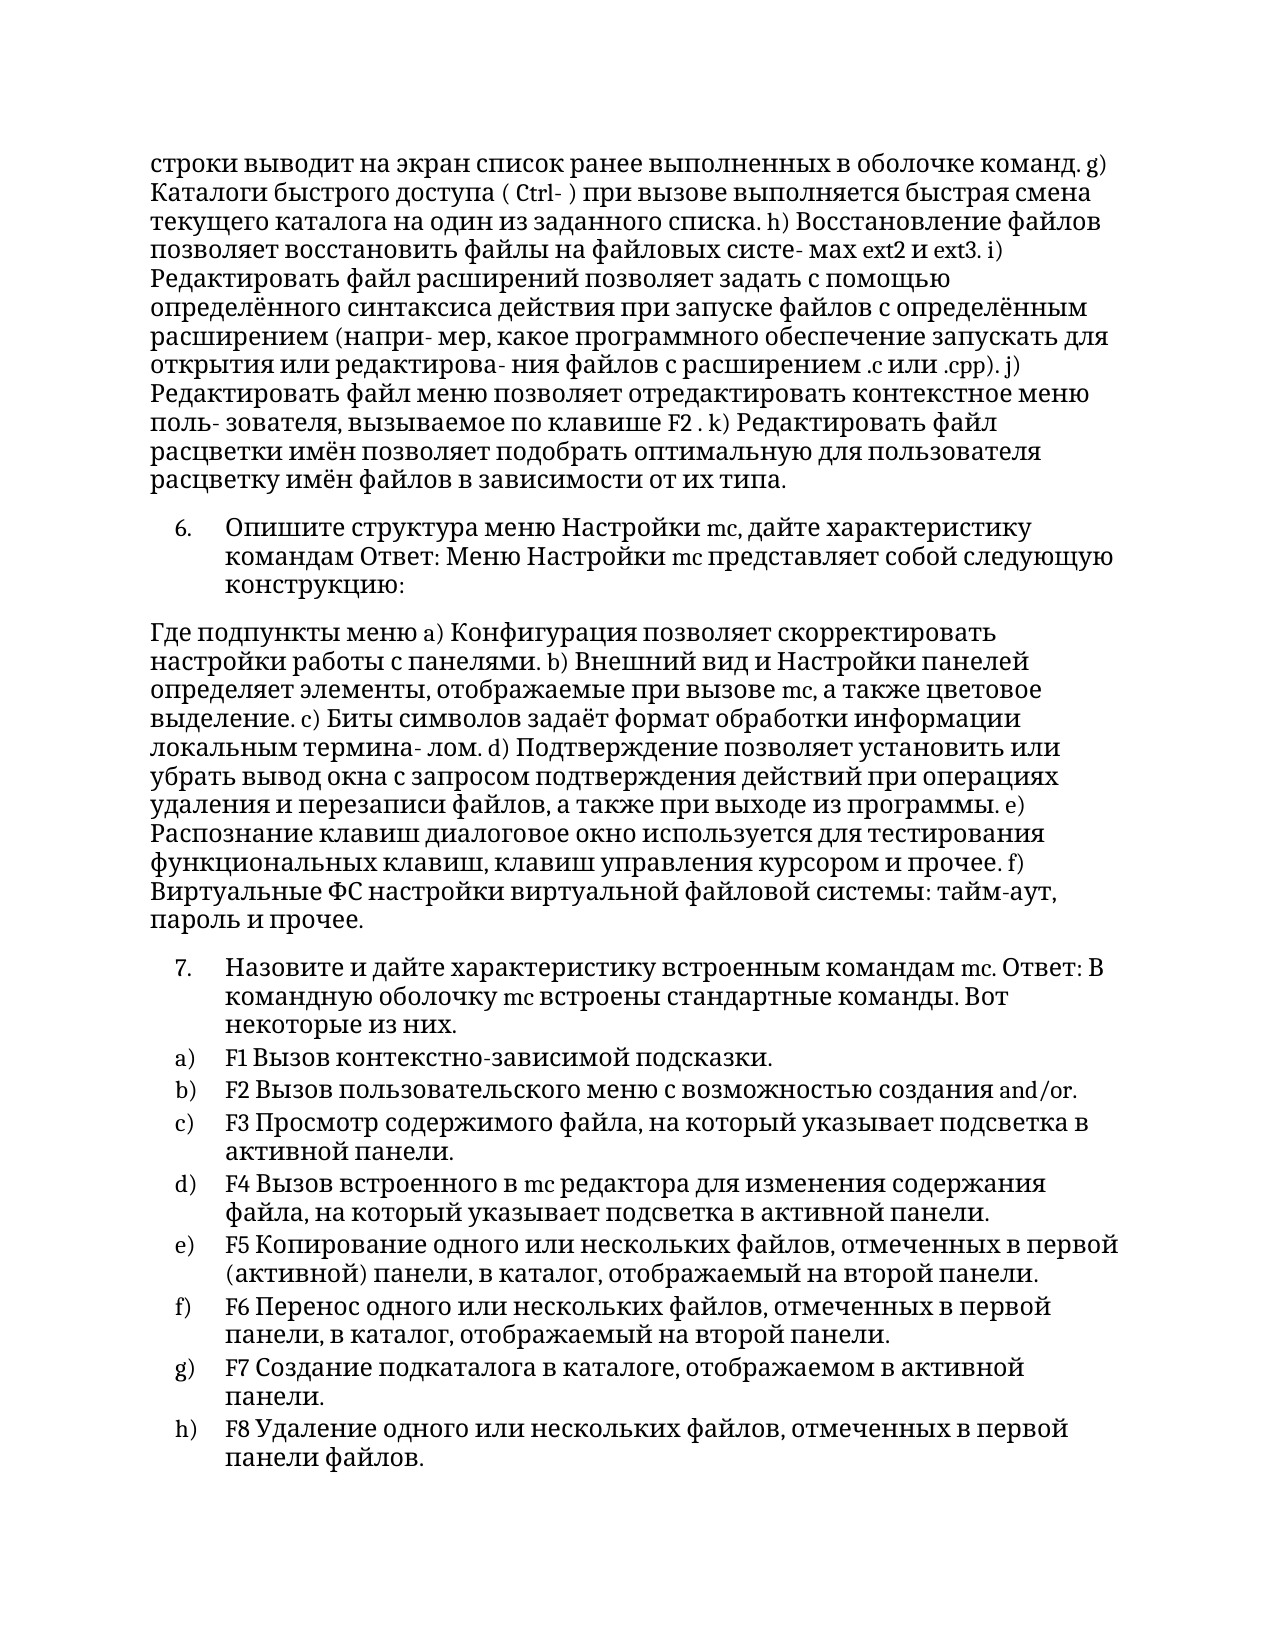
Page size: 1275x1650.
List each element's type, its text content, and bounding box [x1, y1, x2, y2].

list Назовите и дайте характеристику встроенным командам mc. Ответ: В командную оболочку mc встроены стандартные команды. Вот некоторые из них. [175, 954, 1125, 1040]
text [150, 150, 1125, 495]
list F1 Вызов контекстно-зависимой подсказки. [175, 1044, 1125, 1072]
list Опишите структура меню Настройки mc, дайте характеристику командам Ответ: Меню Настройки mc представляет собой следующую конструкцию: [175, 514, 1125, 600]
list F2 Вызов пользовательского меню с возможностью создания and/or. [175, 1076, 1125, 1105]
list F6 Перенос одного или нескольких файлов, отмеченных в первой панели, в каталог, отображаемый на второй панели. [175, 1292, 1125, 1350]
list F5 Копирование одного или нескольких файлов, отмеченных в первой (активной) панели, в каталог, отображаемый на второй панели. [175, 1231, 1125, 1289]
list F3 Просмотр содержимого файла, на который указывает подсветка в активной панели. [175, 1109, 1125, 1166]
list F8 Удаление одного или нескольких файлов, отмеченных в первой панели файлов. [175, 1415, 1125, 1472]
list F4 Вызов встроенного в mc редактора для изменения содержания файла, на который указывает подсветка в активной панели. [175, 1170, 1125, 1227]
list F7 Создание подкаталога в каталоге, отображаемом в активной панели. [175, 1354, 1125, 1411]
text Где подпункты меню a) Конфигурация позволяет скорректировать настройки работы с панелями. b) Внешний вид и Настройки панелей определяет элементы, отображаемые при вызове mc, а также цветовое выделение. c) Биты символов задаёт формат обработки информации локальным термина- лом. d) Подтверждение позволяет установить или убрать вывод окна с запросом подтверждения действий при операциях удаления и перезаписи файлов, а также при выходе из программы. e) Распознание клавиш диалоговое окно используется для тестирования функциональных клавиш, клавиш управления курсором и прочее. f) Виртуальные ФС настройки виртуальной файловой системы: тайм-аут, пароль и прочее. [150, 619, 1125, 935]
